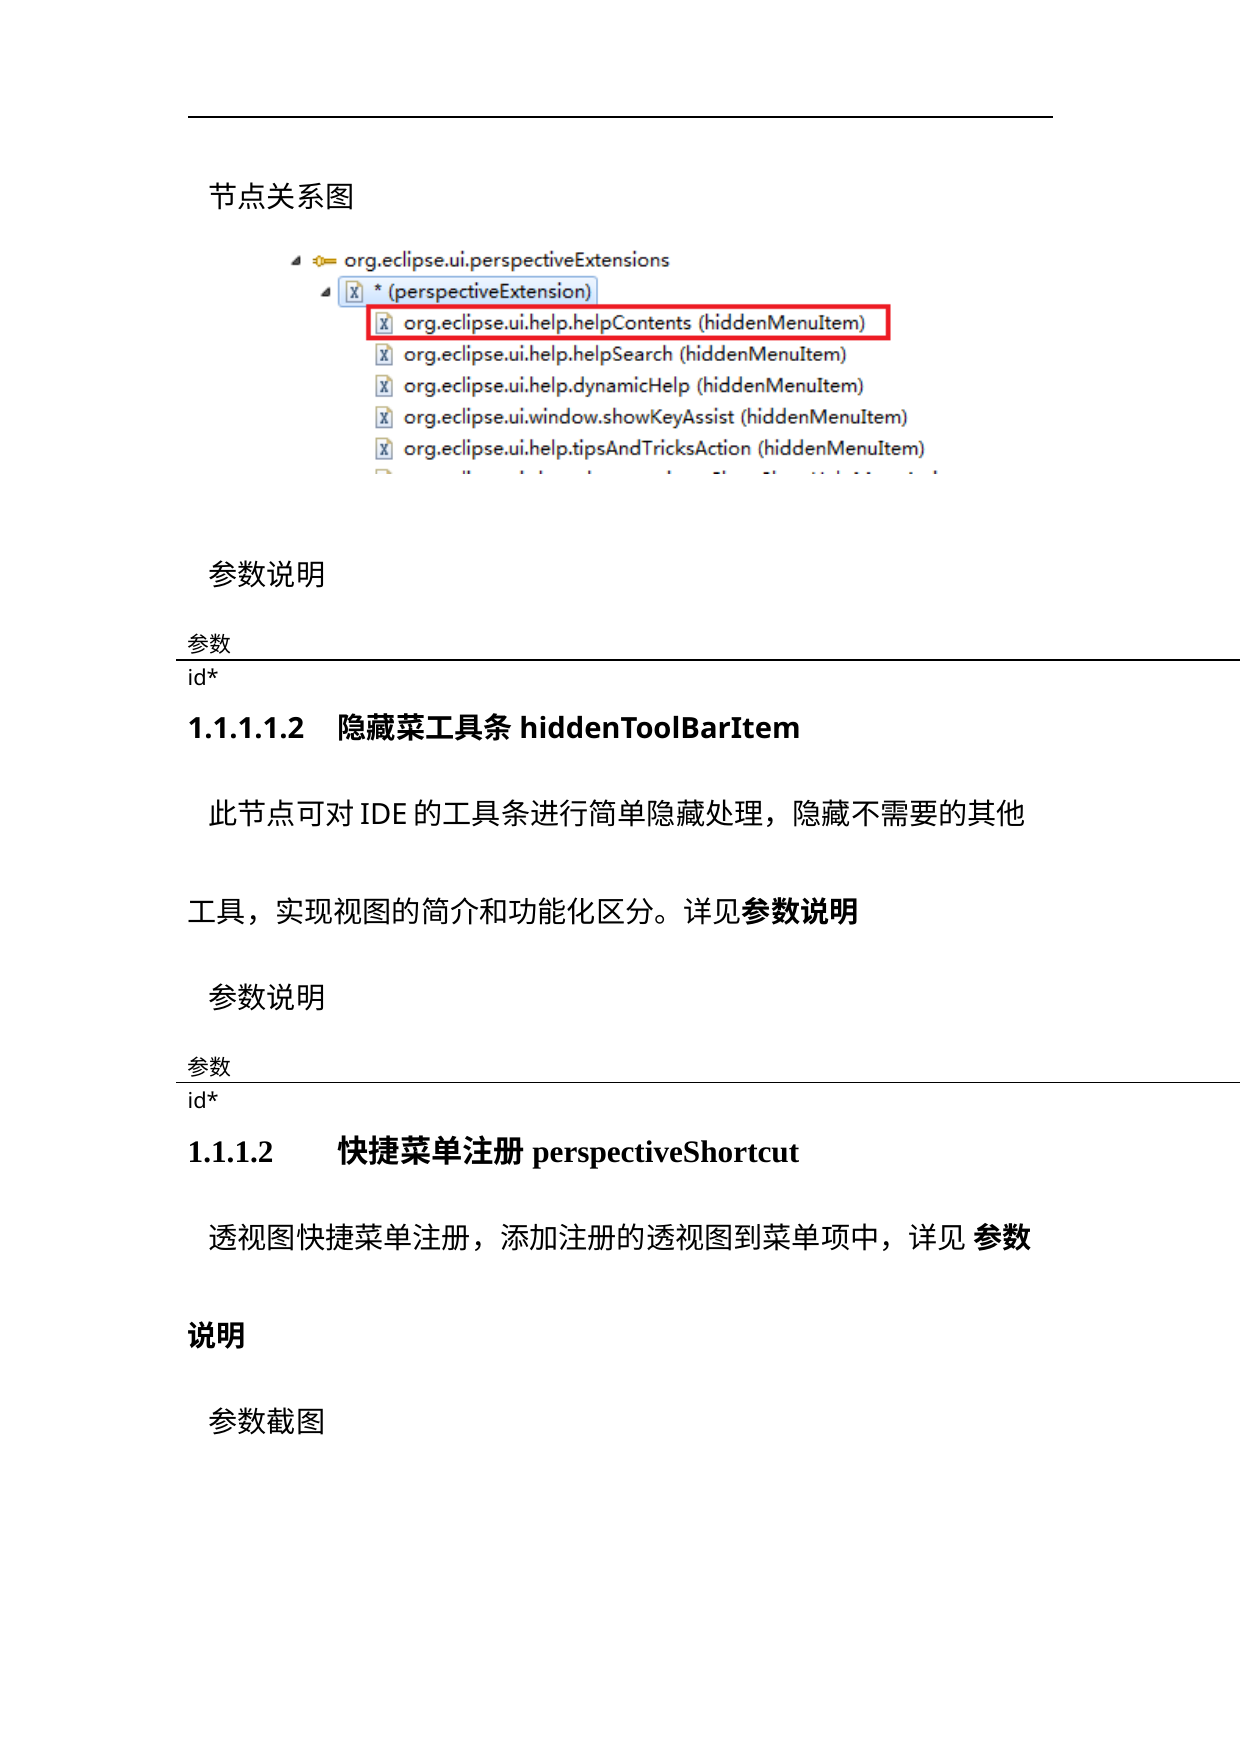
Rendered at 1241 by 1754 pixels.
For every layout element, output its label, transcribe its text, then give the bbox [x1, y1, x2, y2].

table_cell id* [176, 661, 1240, 693]
table_header 参数 [176, 627, 1240, 659]
subtitle 隐藏菜工具条 hiddenToolBarItem [187, 693, 1053, 758]
picture [285, 248, 955, 474]
subtitle 快捷菜单注册 perspectiveShortcut [187, 1116, 1053, 1181]
table_cell id* [176, 1083, 1240, 1116]
table_header 参数 [176, 1049, 1240, 1082]
